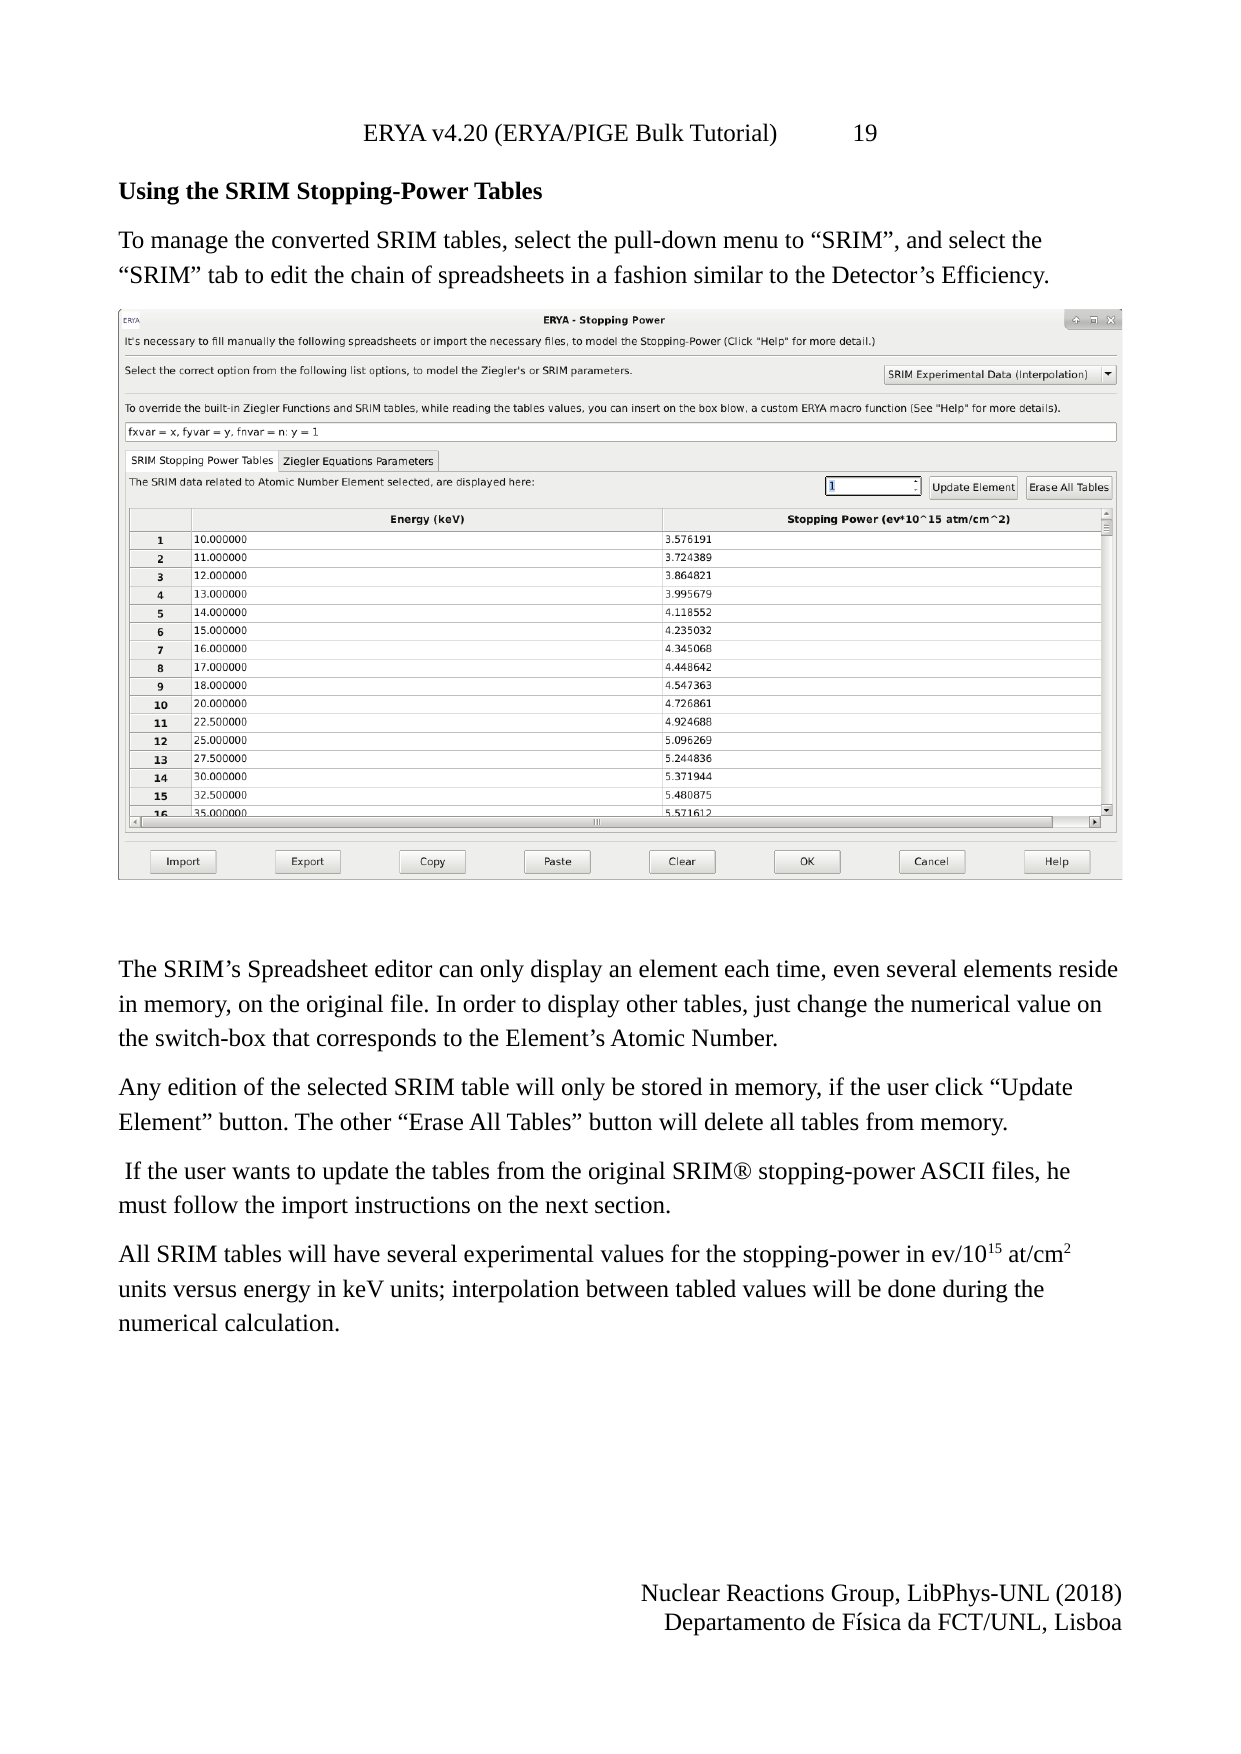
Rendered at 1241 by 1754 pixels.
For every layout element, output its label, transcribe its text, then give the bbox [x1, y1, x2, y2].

text Any edition of the selected SRIM table will only be stored in memory, if the user click “Update Element” button. The other “Erase All Tables” button will delete all tables from memory. [118, 1072, 1122, 1136]
text The SRIM’s Spreadsheet editor can only display an element each time, even several elements reside in memory, on the original file. In order to display other tables, just change the numerical value on the switch-box that corresponds to the Element’s Atomic Number. [118, 954, 1122, 1052]
text If the user wants to update the tables from the original SRIM® stopping-power ASCII files, he must follow the import instructions on the next section. [118, 1156, 1122, 1219]
picture [118, 309, 1123, 880]
text To manage the converted SRIM tables, select the pull-down menu to “SRIM”, and select the “SRIM” tab to edit the chain of spreadsheets in a fashion similar to the Detector’s Efficiency. [118, 225, 1122, 289]
text Using the SRIM Stopping-Power Tables [118, 176, 1122, 205]
text All SRIM tables will have several experimental values for the stopping-power in ev/1015 at/cm2 units versus energy in keV units; interpolation between tabled values will be done during the numerical calculation. [118, 1239, 1122, 1337]
